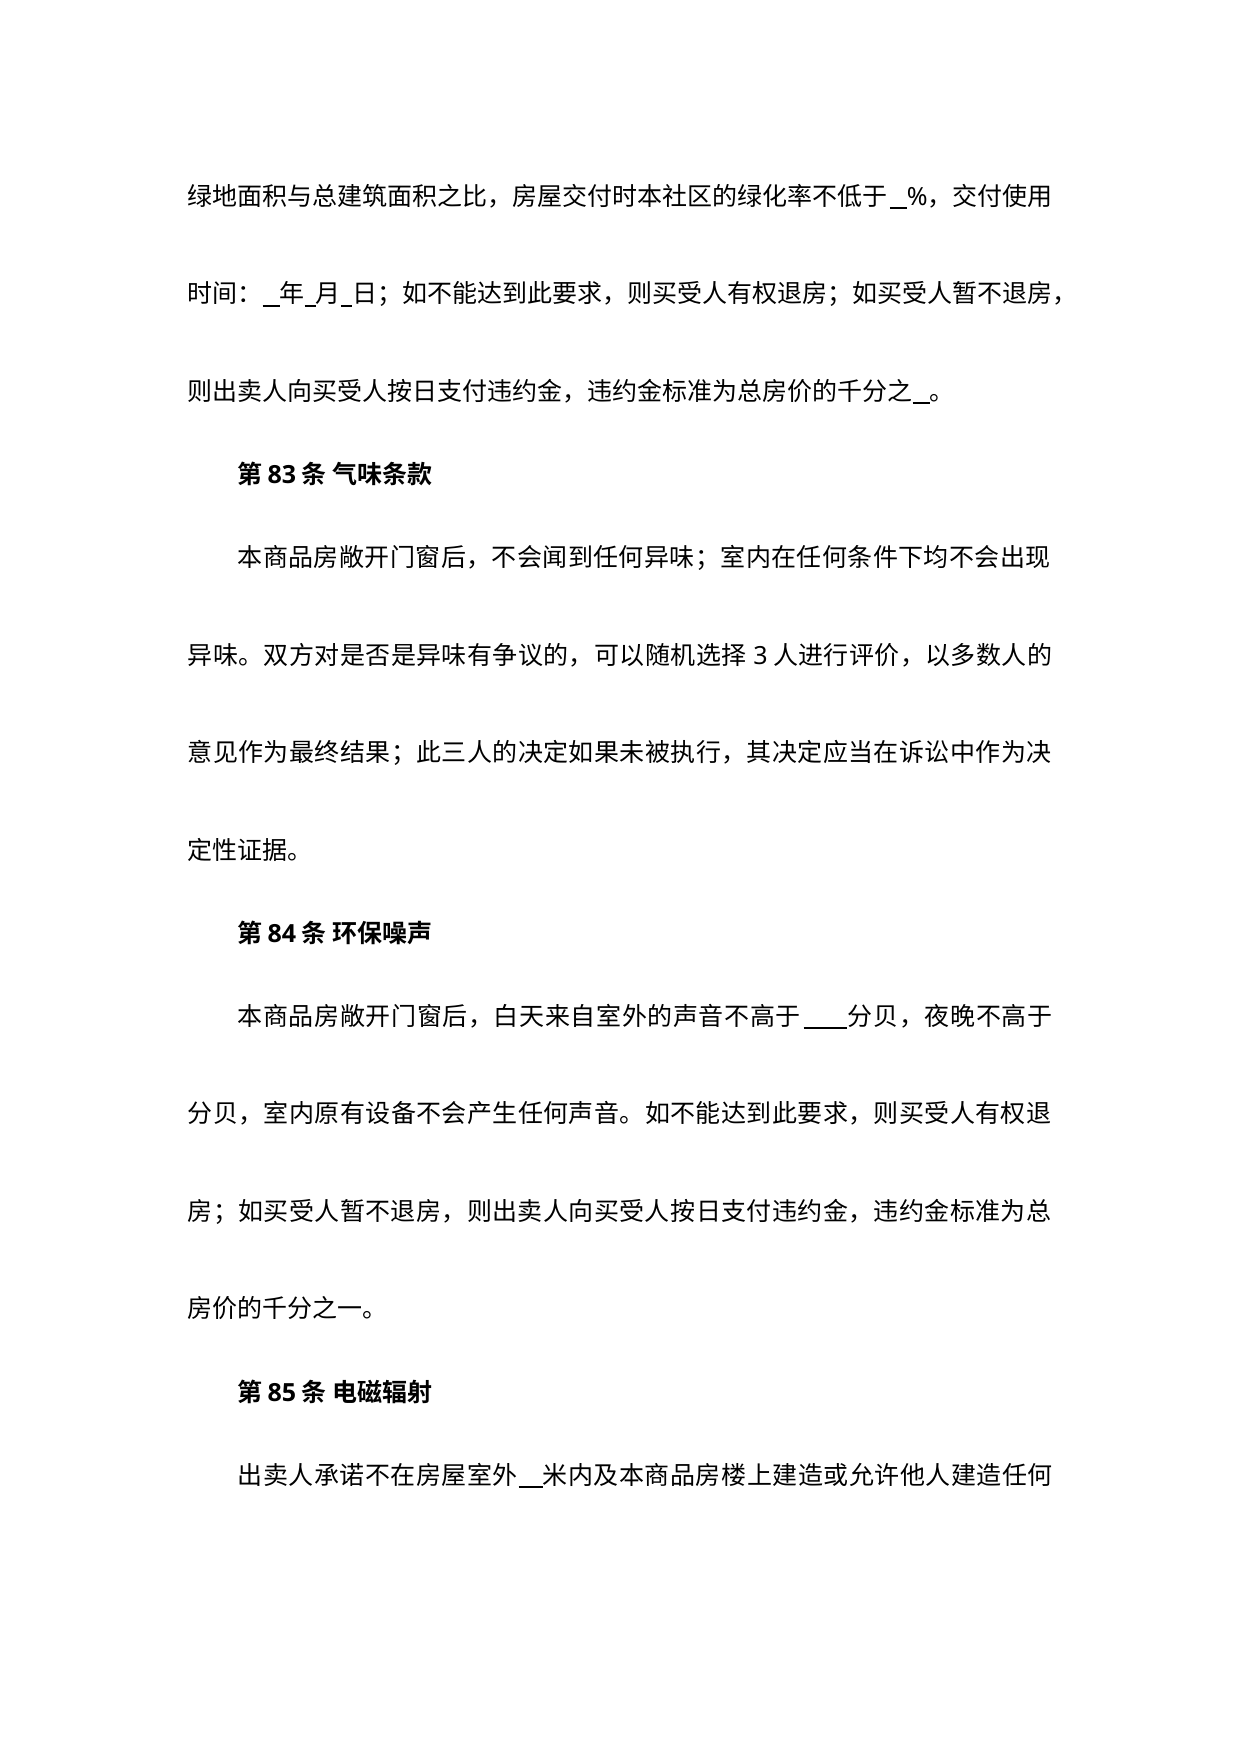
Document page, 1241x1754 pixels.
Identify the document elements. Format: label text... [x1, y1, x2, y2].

text 本商品房敞开门窗后，白天来自室外的声音不高于 分贝，夜晚不高于 分贝，室内原有设备不会产生任何声音。如不能达到此要求，则买受人有权退房；如买受人暂不退房，则出卖人向买受人按日支付违约金，违约金标准为总房价的千分之一。 [187, 982, 1053, 1339]
text 第85条 电磁辐射 [187, 1358, 1053, 1423]
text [187, 1441, 1053, 1506]
text 本商品房敞开门窗后，不会闻到任何异味；室内在任何条件下均不会出现异味。双方对是否是异味有争议的，可以随机选择3人进行评价，以多数人的意见作为最终结果；此三人的决定如果未被执行，其决定应当在诉讼中作为决定性证据。 [187, 523, 1053, 881]
text 第84条 环保噪声 [187, 899, 1053, 964]
text 第83条 气味条款 [187, 440, 1053, 505]
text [187, 162, 1053, 422]
